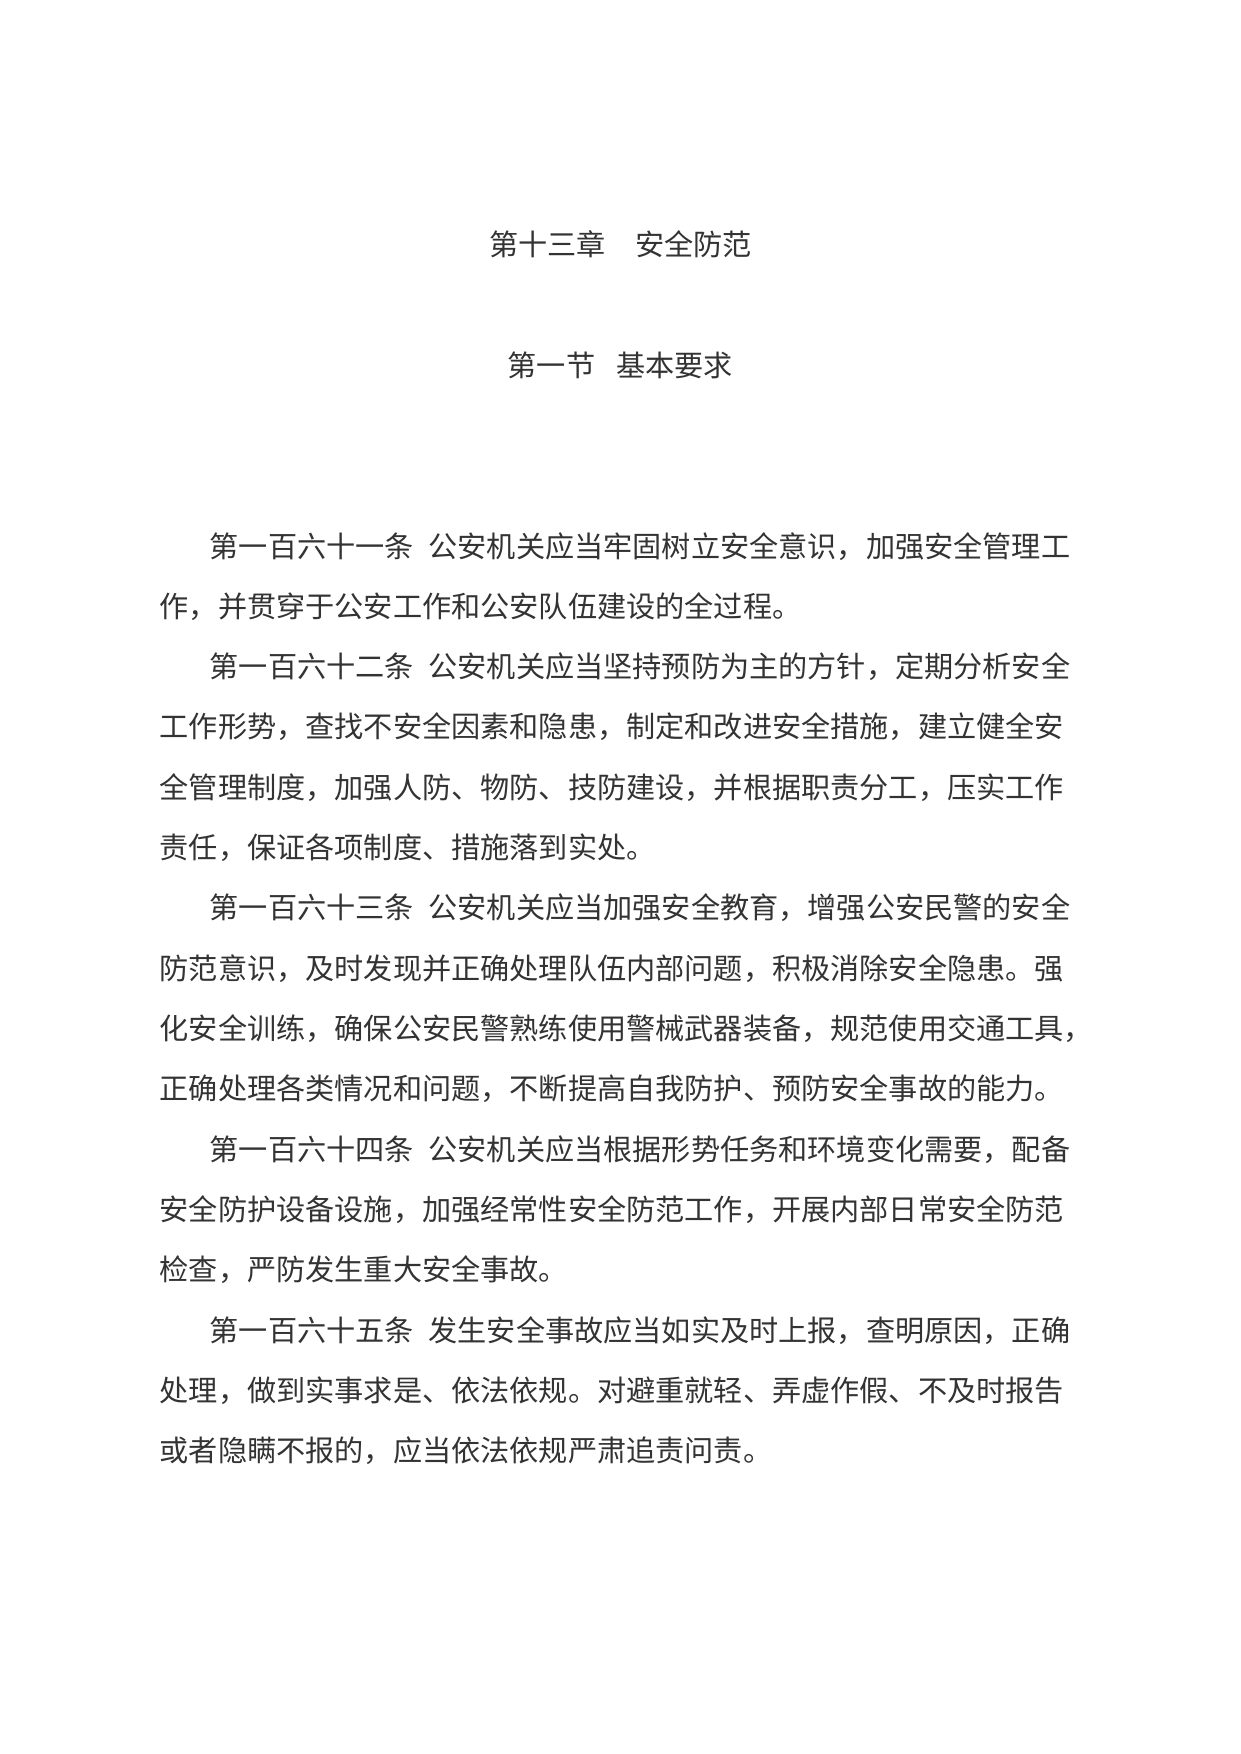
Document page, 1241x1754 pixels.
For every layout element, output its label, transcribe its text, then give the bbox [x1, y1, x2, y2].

text 第一节 基本要求 [159, 333, 1081, 454]
text 第一百六十四条 公安机关应当根据形势任务和环境变化需要，配备安全防护设备设施，加强经常性安全防范工作，开展内部日常安全防范检查，严防发生重大安全事故。 [159, 1117, 1081, 1298]
text 第十三章 安全防范 [159, 213, 1081, 273]
text 第一百六十二条 公安机关应当坚持预防为主的方针，定期分析安全工作形势，查找不安全因素和隐患，制定和改进安全措施，建立健全安全管理制度，加强人防、物防、技防建设，并根据职责分工，压实工作责任，保证各项制度、措施落到实处。 [159, 635, 1081, 876]
text 第一百六十一条 公安机关应当牢固树立安全意识，加强安全管理工作，并贯穿于公安工作和公安队伍建设的全过程。 [159, 514, 1081, 635]
text 第一百六十三条 公安机关应当加强安全教育，增强公安民警的安全防范意识，及时发现并正确处理队伍内部问题，积极消除安全隐患。强化安全训练，确保公安民警熟练使用警械武器装备，规范使用交通工具，正确处理各类情况和问题，不断提高自我防护、预防安全事故的能力。 [159, 876, 1081, 1117]
text 第一百六十五条 发生安全事故应当如实及时上报，查明原因，正确处理，做到实事求是、依法依规。对避重就轻、弄虚作假、不及时报告或者隐瞒不报的，应当依法依规严肃追责问责。 [159, 1298, 1081, 1479]
